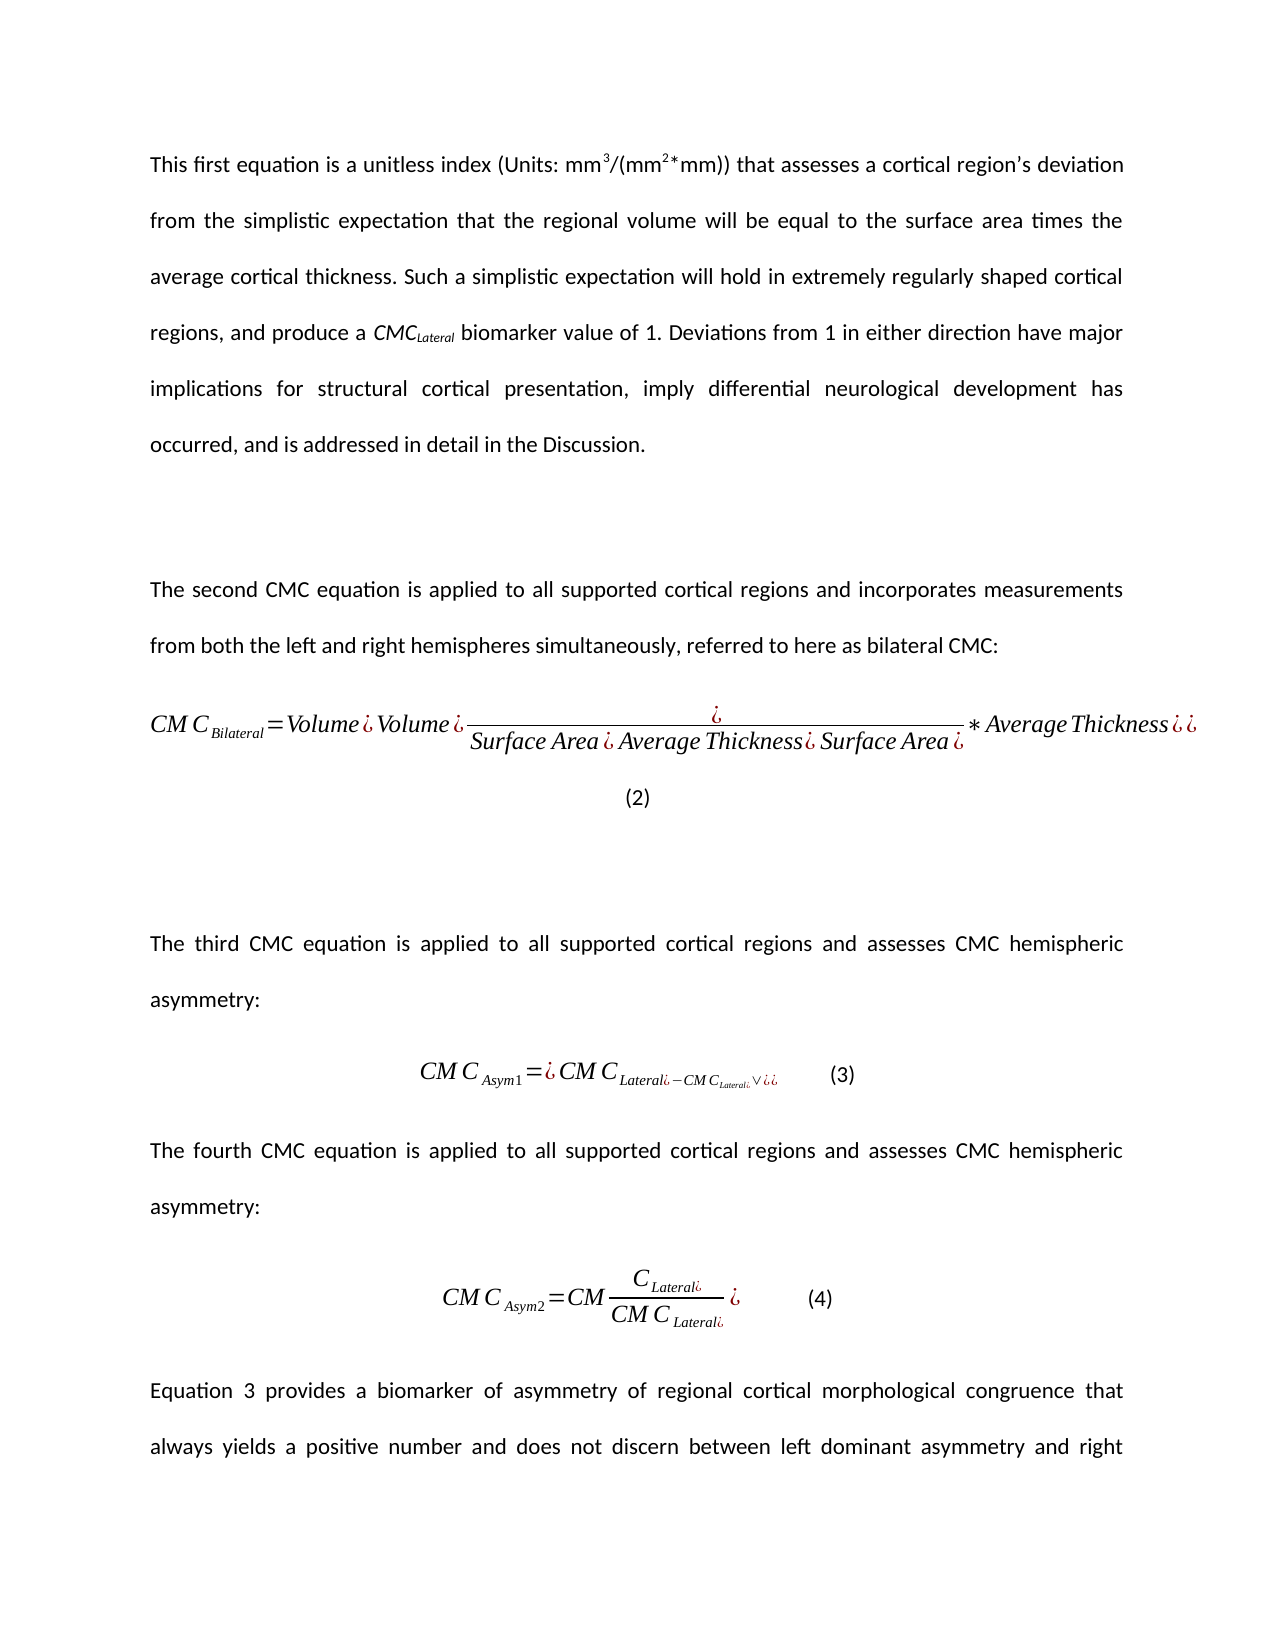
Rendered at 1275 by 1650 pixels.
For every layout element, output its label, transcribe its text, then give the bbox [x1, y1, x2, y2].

text The third CMC equation is applied to all supported cortical regions and assesses CMC hemispheric asymmetry: [150, 929, 1125, 1013]
text (4) [150, 1265, 1125, 1331]
text (2) [150, 704, 1125, 812]
text The fourth CMC equation is applied to all supported cortical regions and assesses CMC hemispheric asymmetry: [150, 1136, 1125, 1220]
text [150, 1376, 1125, 1460]
text The second CMC equation is applied to all supported cortical regions and incorporates measurements from both the left and right hemispheres simultaneously, referred to here as bilateral CMC: [150, 576, 1125, 660]
text This first equation is a unitless index (Units: mm3/(mm2*mm)) that assesses a cortical region’s deviation from the simplistic expectation that the regional volume will be equal to the surface area times the average cortical thickness. Such a simplistic expectation will hold in extremely regularly shaped cortical regions, and produce a CMCLateral biomarker value of 1. Deviations from 1 in either direction have major implications for structural cortical presentation, imply differential neurological development has occurred, and is addressed in detail in the Discussion. [150, 150, 1125, 458]
text (3) [150, 1058, 1125, 1091]
